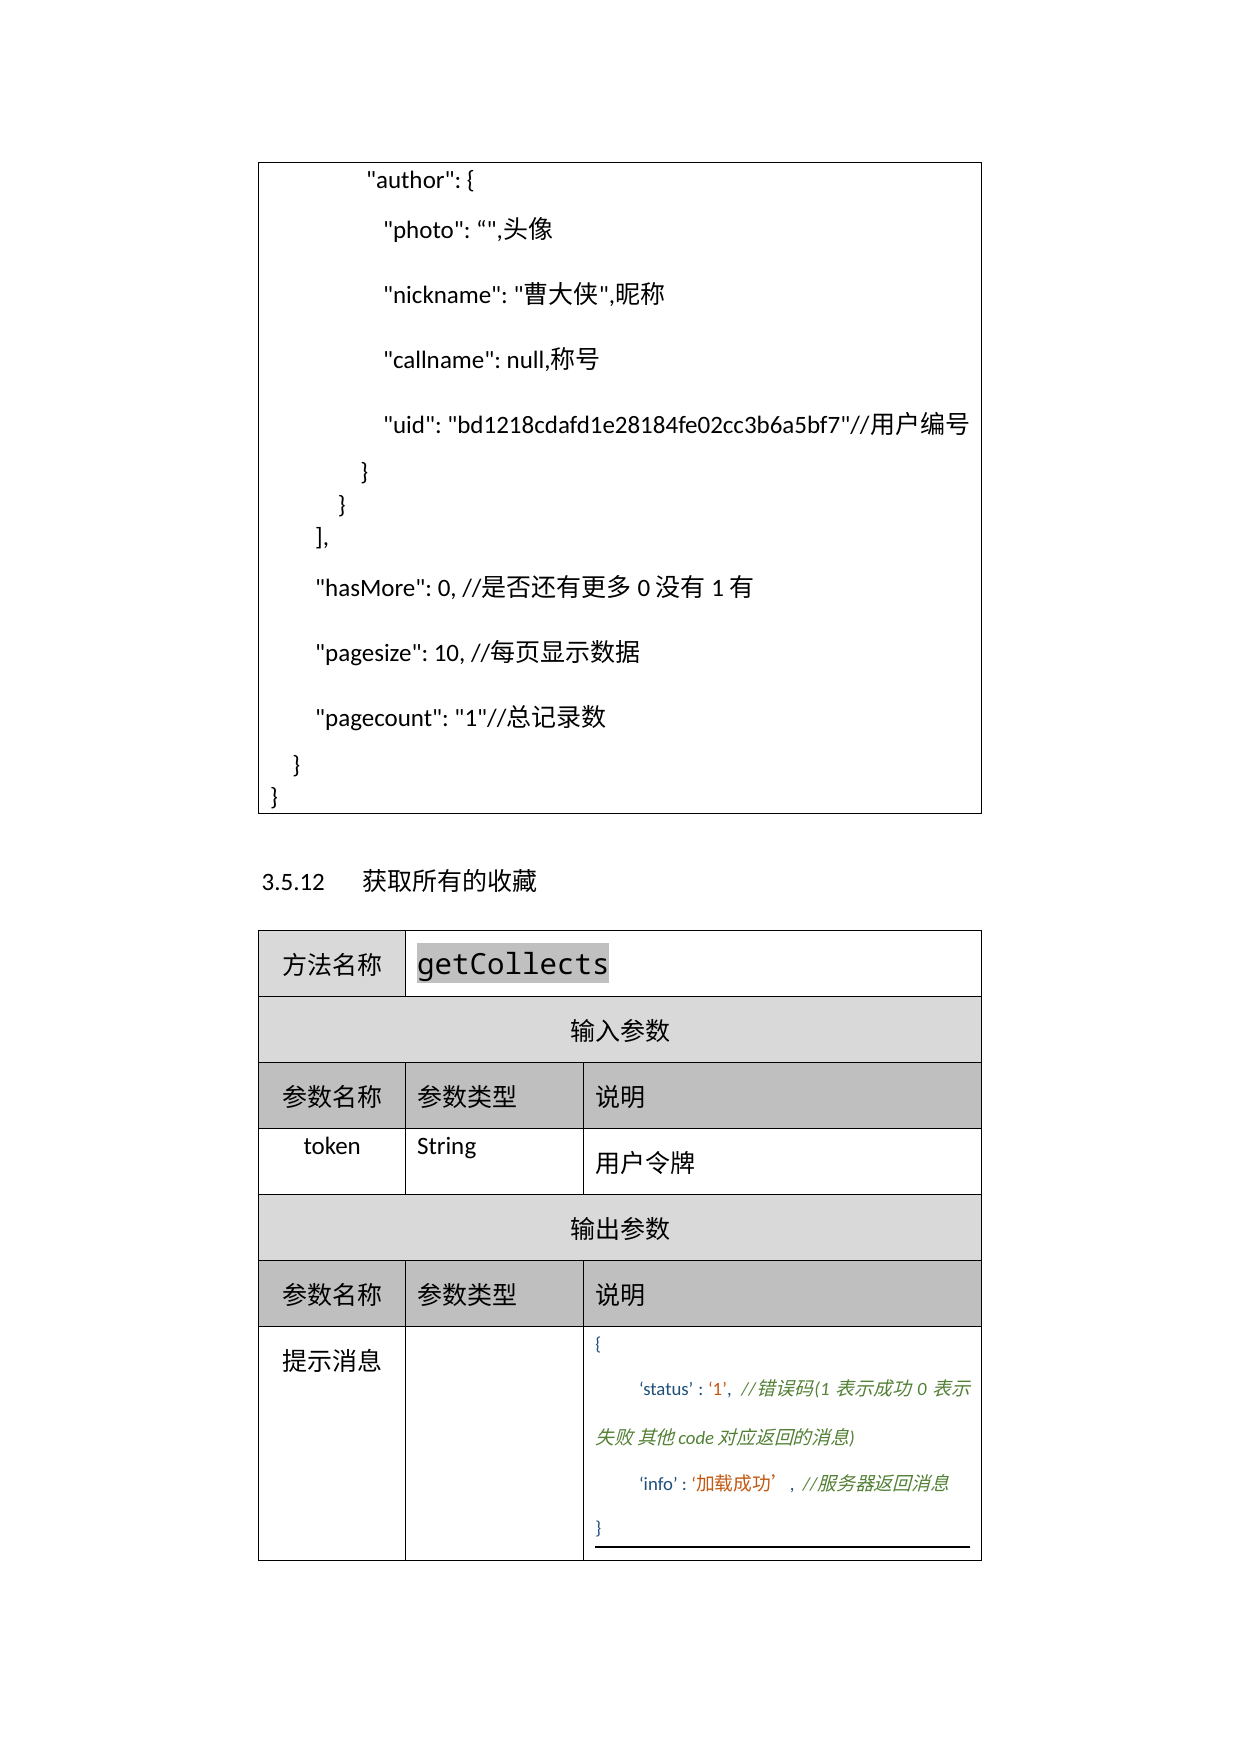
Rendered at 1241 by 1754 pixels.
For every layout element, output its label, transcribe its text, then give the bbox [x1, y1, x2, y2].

table_cell 说明 [584, 1261, 981, 1326]
table_cell 输出参数 [259, 1195, 981, 1260]
table_cell 用户令牌 [584, 1129, 981, 1194]
table_cell [406, 1327, 583, 1560]
table_cell 提示消息 [259, 1327, 405, 1560]
list 获取所有的收藏 [261, 847, 1053, 912]
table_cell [259, 163, 981, 813]
table_header 方法名称 [259, 931, 405, 996]
table_cell 输入参数 [259, 997, 981, 1062]
table_cell token [259, 1129, 405, 1194]
table_cell String [406, 1129, 583, 1194]
table_header getCollects [406, 931, 981, 996]
table_cell 参数名称 [259, 1261, 405, 1326]
table_cell 说明 [584, 1063, 981, 1128]
table_cell 参数类型 [406, 1063, 583, 1128]
table_cell { ‘status’ : ‘1’, //错误码(1 表示成功 0 表示失败 其他code对应返回的消息) ‘info’ : ‘加载成功’, //服务器返回消息 } [584, 1327, 981, 1560]
table_cell 参数类型 [406, 1261, 583, 1326]
table_cell 参数名称 [259, 1063, 405, 1128]
